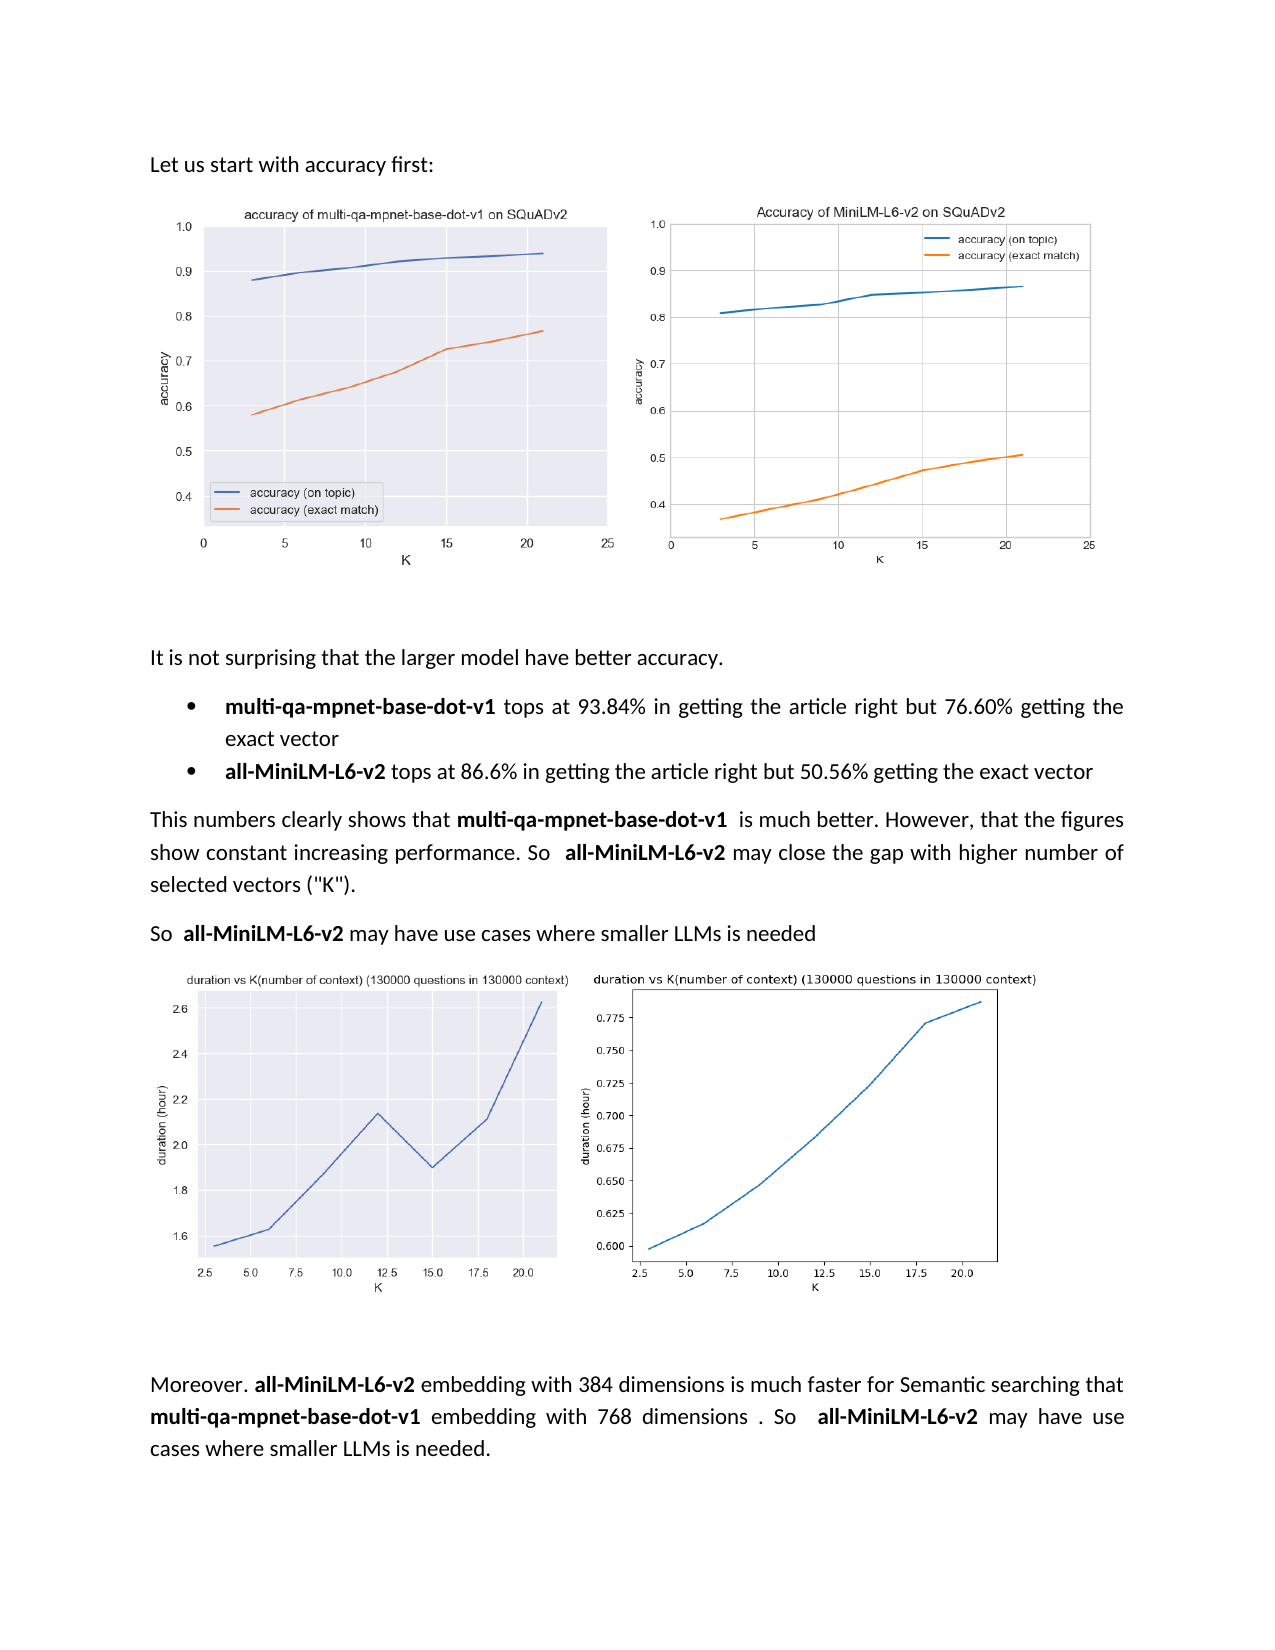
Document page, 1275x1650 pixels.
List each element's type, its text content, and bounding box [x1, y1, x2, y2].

picture [626, 198, 1104, 574]
list all-MiniLM-L6-v2 tops at 86.6% in getting the article right but 50.56% getting the exact vector [187, 757, 1125, 785]
text Let us start with accuracy first: [150, 150, 1125, 178]
list multi-qa-mpnet-base-dot-v1 tops at 93.84% in getting the article right but 76.60% getting the exact vector [187, 692, 1125, 753]
text This numbers clearly shows that multi-qa-mpnet-base-dot-v1 is much better. However, that the figures show constant increasing performance. So all-MiniLM-L6-v2 may close the gap with higher number of selected vectors ("K"). [150, 806, 1125, 898]
text It is not surprising that the larger model have better accuracy. [150, 643, 1125, 672]
picture [150, 201, 622, 574]
text So all-MiniLM-L6-v2 may have use cases where smaller LLMs is needed [150, 919, 1125, 947]
picture [150, 967, 1043, 1300]
text Moreover. all-MiniLM-L6-v2 embedding with 384 dimensions is much faster for Semantic searching that multi-qa-mpnet-base-dot-v1 embedding with 768 dimensions . So all-MiniLM-L6-v2 may have use cases where smaller LLMs is needed. [150, 1370, 1125, 1462]
